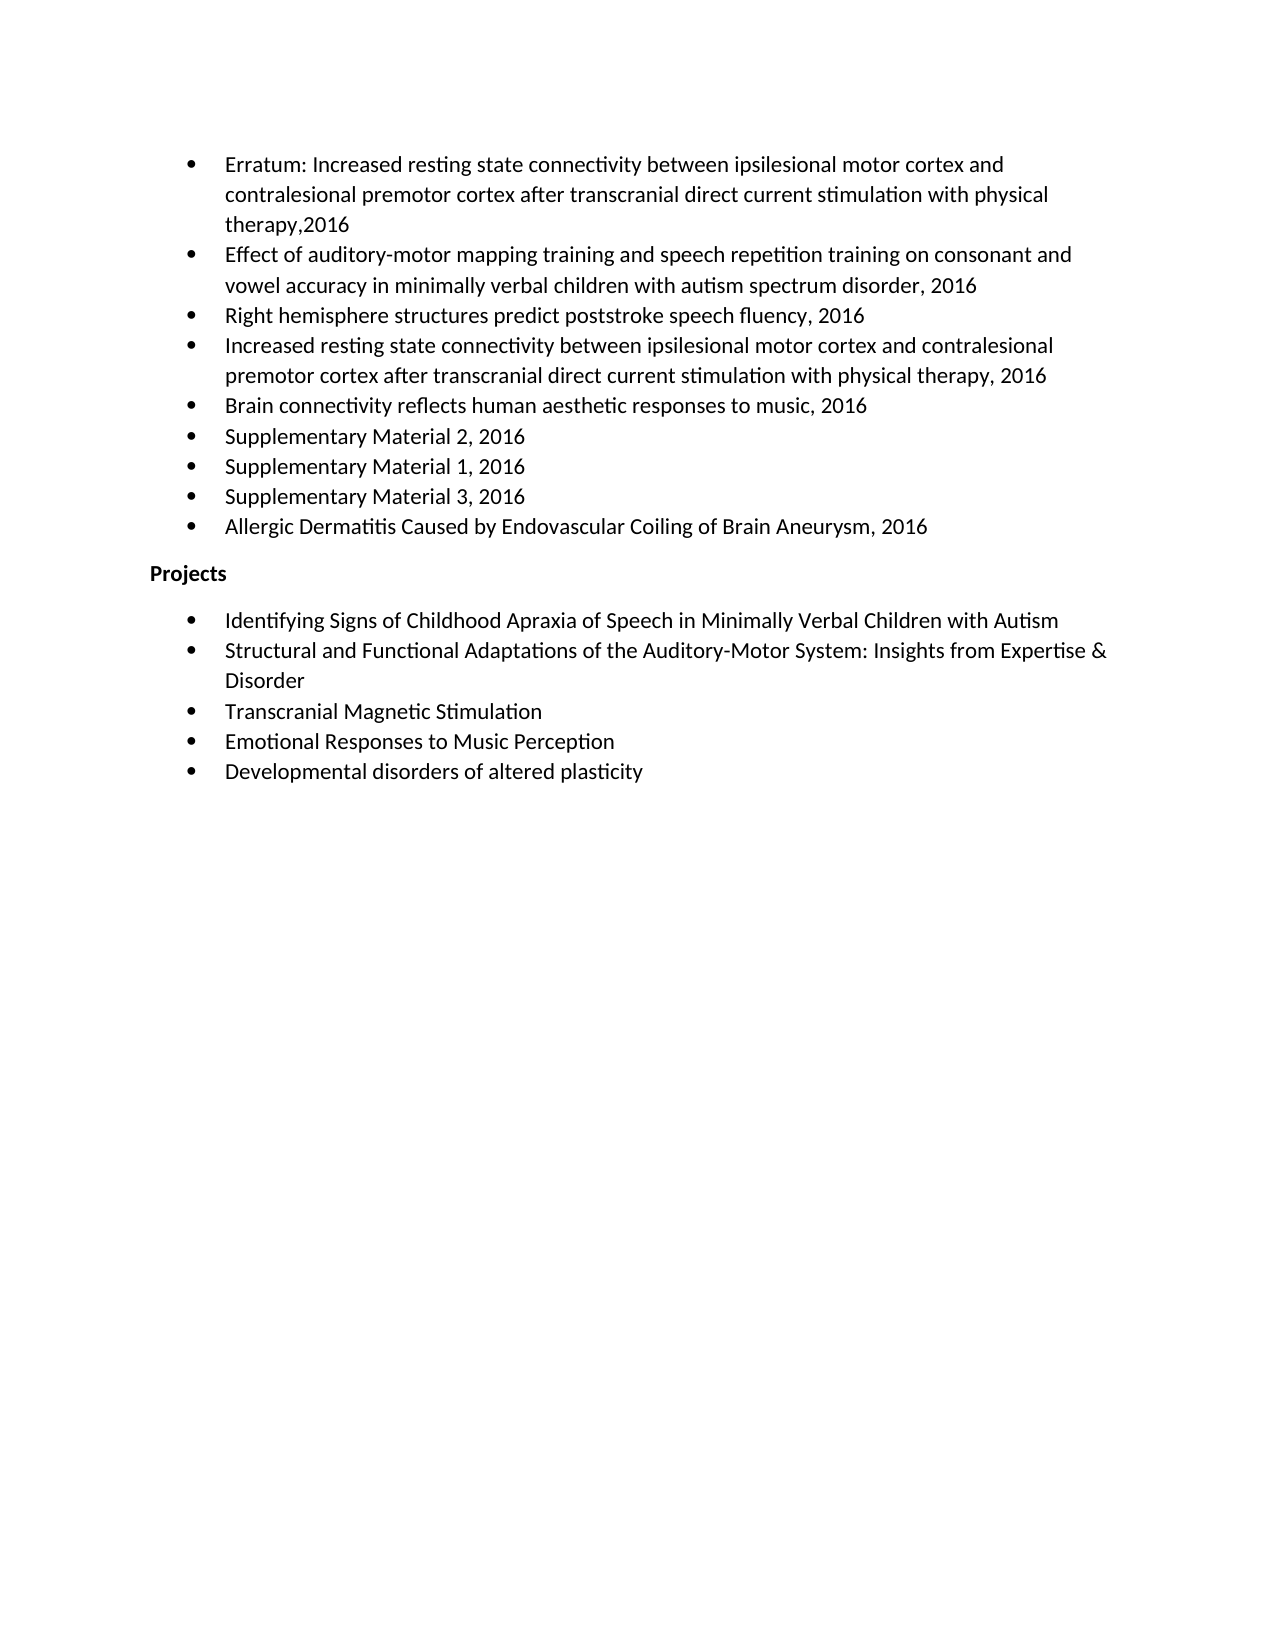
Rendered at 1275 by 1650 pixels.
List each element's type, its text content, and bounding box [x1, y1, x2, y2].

list Developmental disorders of altered plasticity [187, 757, 1125, 785]
list Emotional Responses to Music Perception [187, 727, 1125, 755]
list Allergic Dermatitis Caused by Endovascular Coiling of Brain Aneurysm, 2016 [187, 512, 1125, 541]
list Brain connectivity reflects human aesthetic responses to music, 2016 [187, 392, 1125, 420]
list Supplementary Material 3, 2016 [187, 482, 1125, 510]
text Projects [150, 559, 1125, 587]
list Effect of auditory-motor mapping training and speech repetition training on consonant and vowel accuracy in minimally verbal children with autism spectrum disorder, 2016 [187, 241, 1125, 299]
list Identifying Signs of Childhood Apraxia of Speech in Minimally Verbal Children with Autism [187, 606, 1125, 634]
list Transcranial Magnetic Stimulation [187, 697, 1125, 725]
list Structural and Functional Adaptations of the Auditory-Motor System: Insights from Expertise & Disorder [187, 636, 1125, 695]
list Erratum: Increased resting state connectivity between ipsilesional motor cortex and contralesional premotor cortex after transcranial direct current stimulation with physical therapy,2016 [187, 150, 1125, 238]
list Right hemisphere structures predict poststroke speech fluency, 2016 [187, 301, 1125, 329]
list Increased resting state connectivity between ipsilesional motor cortex and contralesional premotor cortex after transcranial direct current stimulation with physical therapy, 2016 [187, 331, 1125, 389]
list Supplementary Material 2, 2016 [187, 422, 1125, 450]
list Supplementary Material 1, 2016 [187, 452, 1125, 480]
